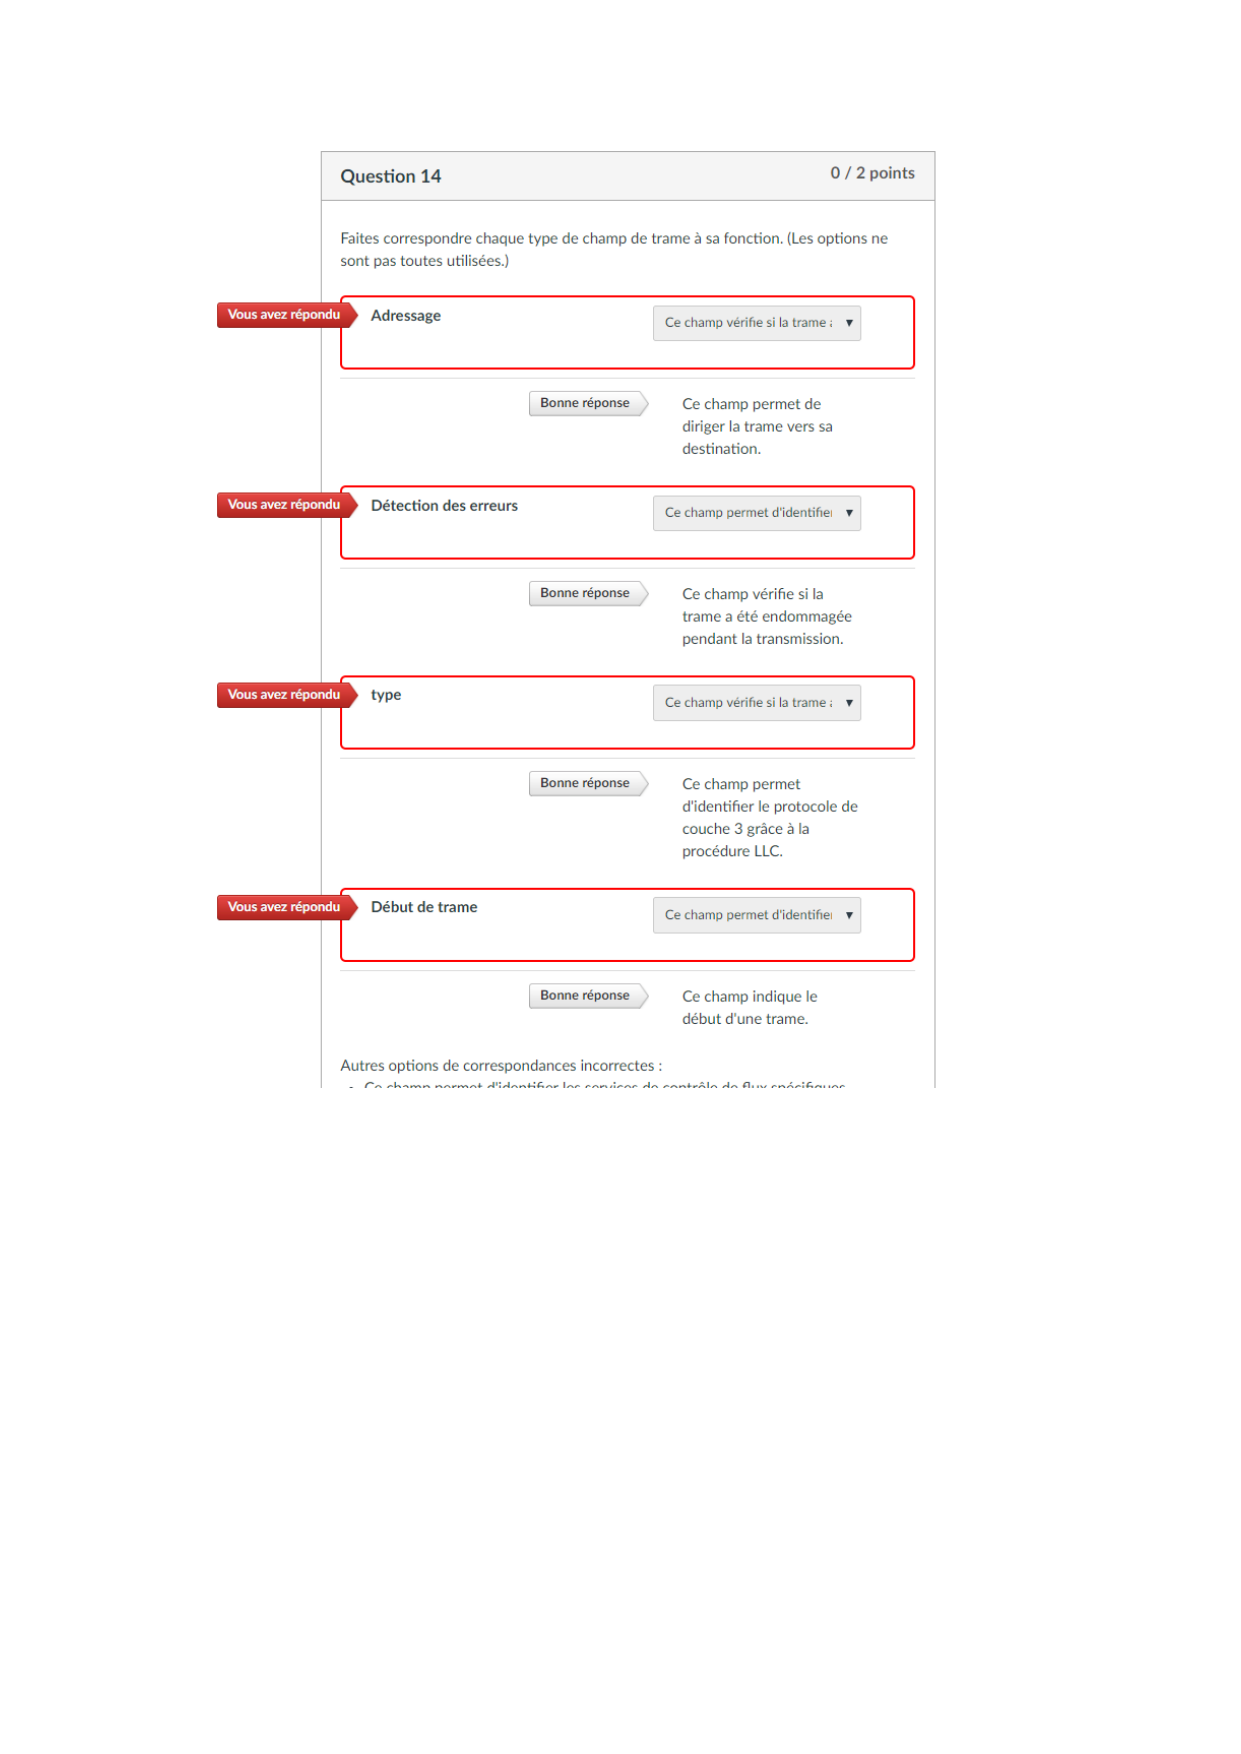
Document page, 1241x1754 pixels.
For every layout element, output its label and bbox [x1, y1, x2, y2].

picture [147, 147, 1093, 1088]
